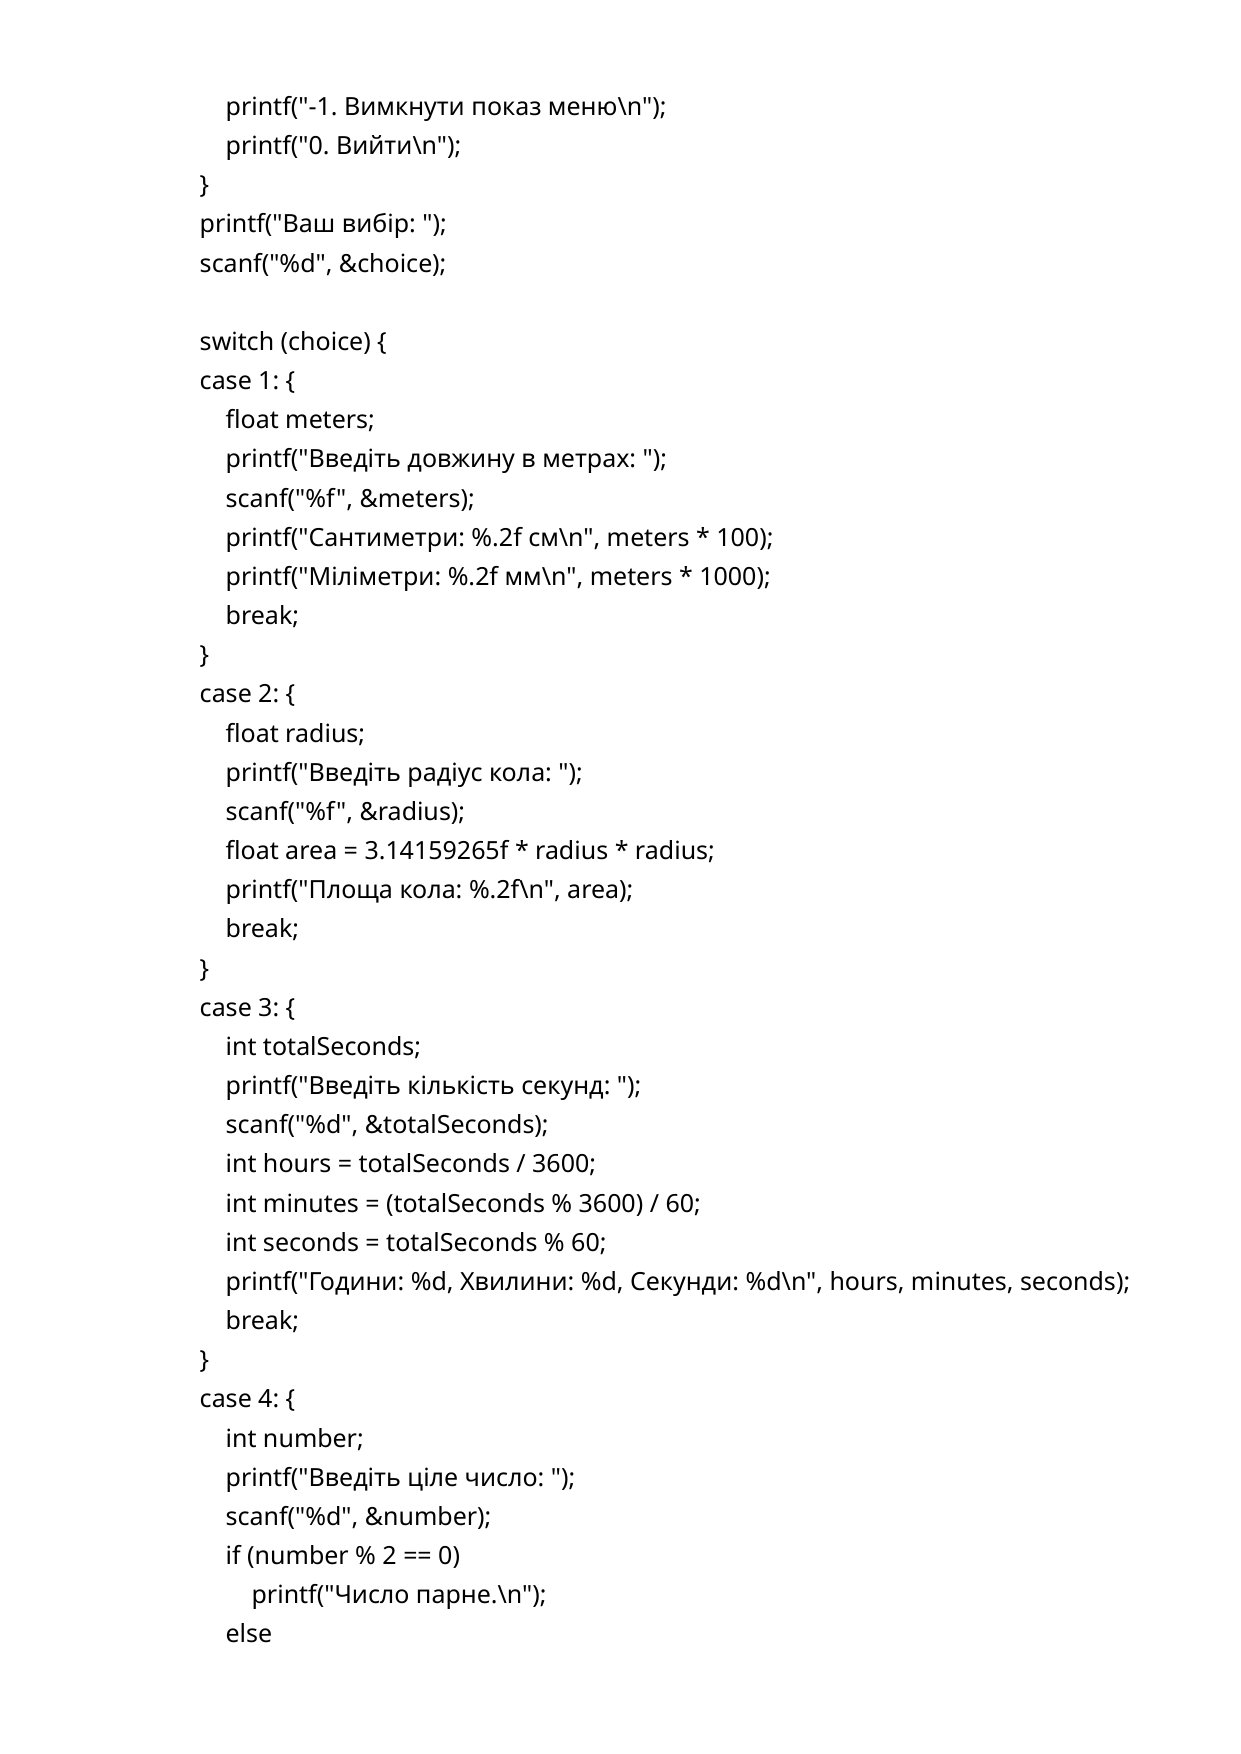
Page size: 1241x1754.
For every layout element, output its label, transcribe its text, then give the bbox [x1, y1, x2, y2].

text break; [148, 598, 1152, 632]
text } [148, 167, 1152, 201]
text printf("Введіть кількість секунд: "); [148, 1068, 1152, 1102]
text printf("Години: %d, Хвилини: %d, Секунди: %d\n", hours, minutes, seconds); [148, 1263, 1152, 1298]
text printf("Введіть радіус кола: "); [148, 754, 1152, 788]
text printf("Площа кола: %.2f\n", area); [148, 872, 1152, 906]
text printf("Ваш вибір: "); [148, 206, 1152, 240]
text } [148, 950, 1152, 984]
text printf("Введіть ціле число: "); [148, 1459, 1152, 1493]
text case 1: { [148, 363, 1152, 397]
text scanf("%d", &choice); [148, 245, 1152, 279]
text scanf("%f", &radius); [148, 793, 1152, 828]
text int number; [148, 1420, 1152, 1454]
text case 3: { [148, 989, 1152, 1023]
text float area = 3.14159265f * radius * radius; [148, 833, 1152, 867]
text if (number % 2 == 0) [148, 1538, 1152, 1572]
text float radius; [148, 715, 1152, 749]
text printf("Введіть довжину в метрах: "); [148, 441, 1152, 475]
text float meters; [148, 402, 1152, 436]
text } [148, 1342, 1152, 1376]
text } [148, 637, 1152, 671]
text else [148, 1616, 1152, 1650]
text int hours = totalSeconds / 3600; [148, 1146, 1152, 1180]
text printf("Сантиметри: %.2f см\n", meters * 100); [148, 519, 1152, 553]
text case 2: { [148, 676, 1152, 710]
text printf("-1. Вимкнути показ меню\n"); [148, 88, 1152, 123]
text int minutes = (totalSeconds % 3600) / 60; [148, 1185, 1152, 1219]
text case 4: { [148, 1381, 1152, 1415]
text int totalSeconds; [148, 1028, 1152, 1063]
text printf("Міліметри: %.2f мм\n", meters * 1000); [148, 558, 1152, 593]
text switch (choice) { [148, 323, 1152, 358]
text scanf("%d", &number); [148, 1498, 1152, 1533]
text break; [148, 1303, 1152, 1337]
text printf("Число парне.\n"); [148, 1577, 1152, 1611]
text int seconds = totalSeconds % 60; [148, 1224, 1152, 1258]
text printf("0. Вийти\n"); [148, 128, 1152, 162]
text scanf("%f", &meters); [148, 480, 1152, 514]
text scanf("%d", &totalSeconds); [148, 1107, 1152, 1141]
text break; [148, 911, 1152, 945]
